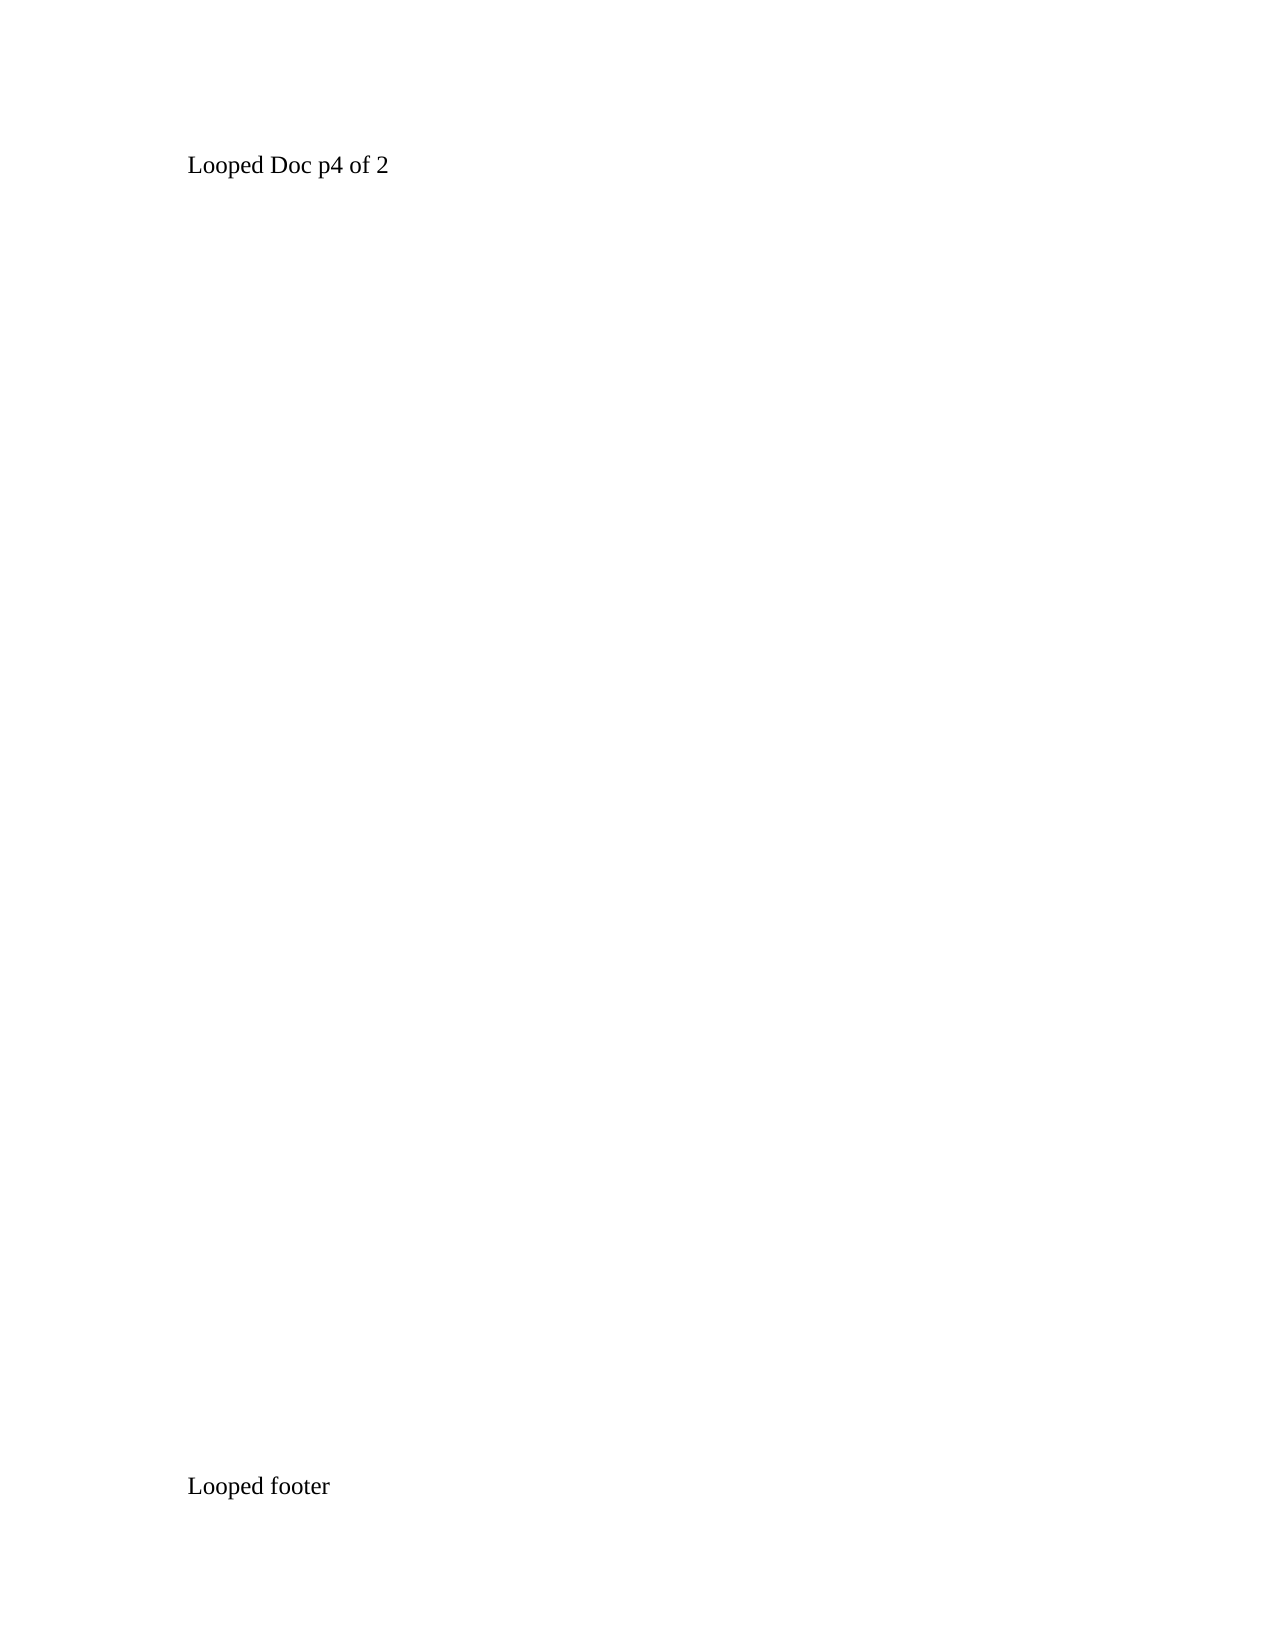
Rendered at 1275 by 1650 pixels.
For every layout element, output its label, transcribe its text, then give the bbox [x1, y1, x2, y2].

text Looped Doc p4 of 2 [187, 150, 1087, 179]
